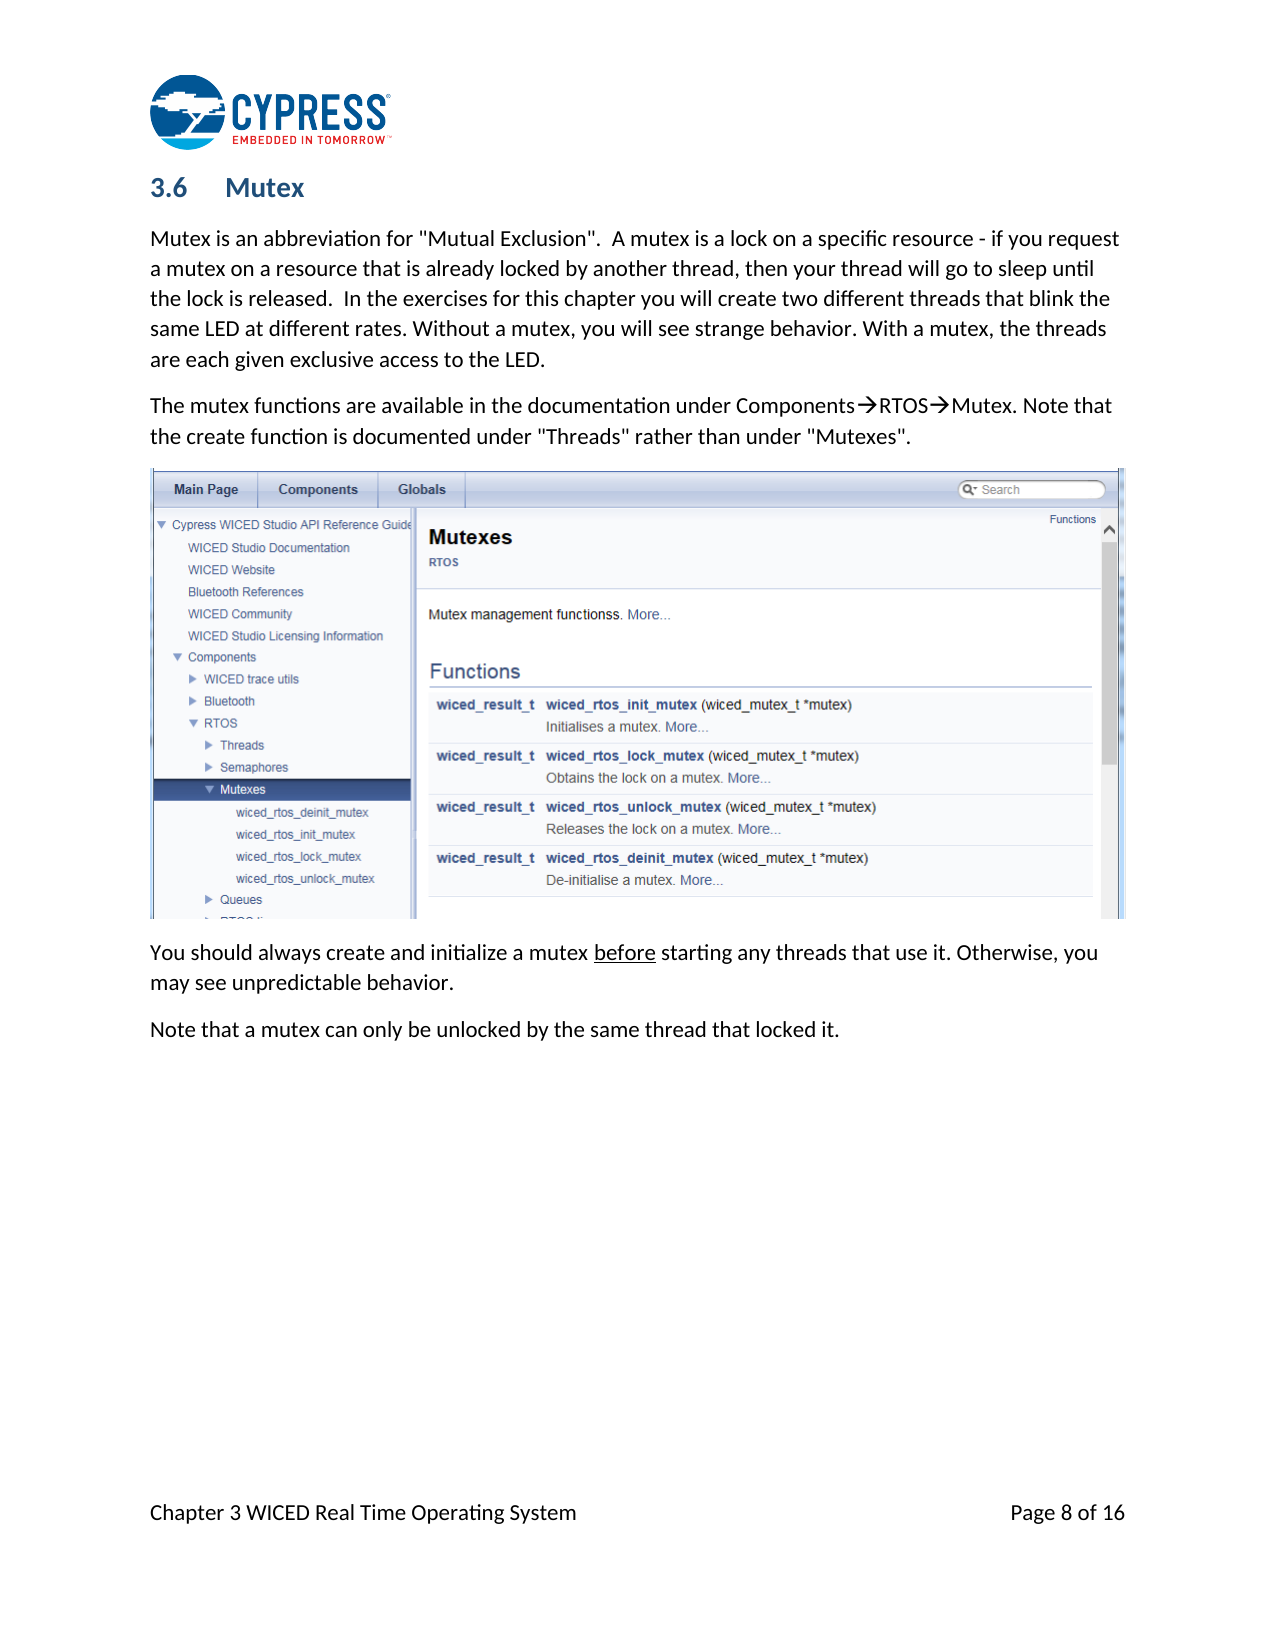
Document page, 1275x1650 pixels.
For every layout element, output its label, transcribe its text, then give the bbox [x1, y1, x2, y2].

text Mutex is an abbreviation for "Mutual Exclusion". A mutex is a lock on a specific resource - if you request a mutex on a resource that is already locked by another thread, then your thread will go to sleep until the lock is released. In the exercises for this chapter you will create two different threads that blink the same LED at different rates. Without a mutex, you will see strange behavior. With a mutex, the threads are each given exclusive access to the LED. [150, 224, 1125, 373]
picture [150, 75, 392, 150]
subtitle Mutex [150, 169, 1125, 204]
text You should always create and initialize a mutex before starting any threads that use it. Otherwise, you may see unpredictable behavior. [150, 938, 1125, 996]
picture [150, 468, 1125, 919]
text The mutex functions are available in the documentation under ComponentsRTOSMutex. Note that the create function is documented under "Threads" rather than under "Mutexes". [150, 392, 1125, 450]
text Note that a mutex can only be unlocked by the same thread that locked it. [150, 1015, 1125, 1043]
